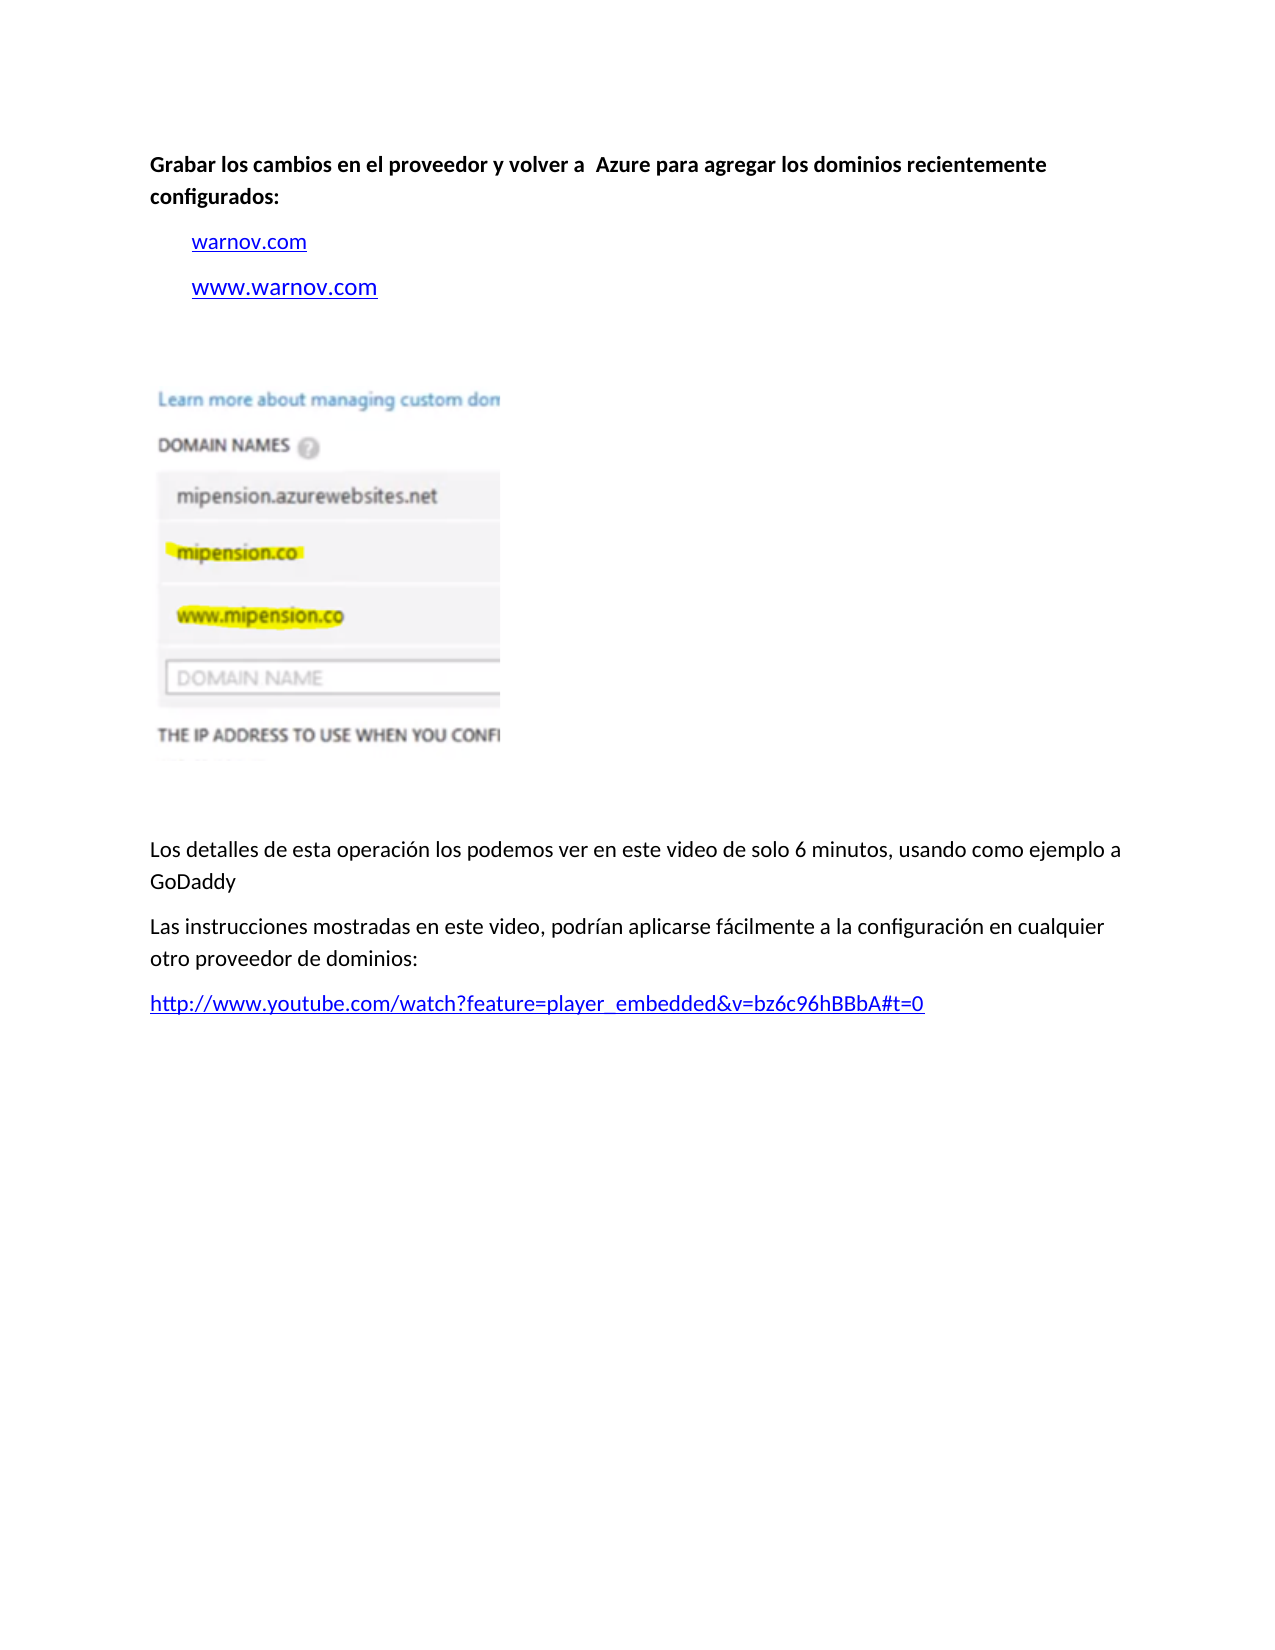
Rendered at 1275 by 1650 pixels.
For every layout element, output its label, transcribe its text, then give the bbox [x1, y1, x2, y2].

text http://www.youtube.com/watch?feature=player_embedded&v=bz6c96hBBbA#t=0 [150, 989, 1125, 1017]
text Las instrucciones mostradas en este video, podrían aplicarse fácilmente a la configuración en cualquier otro proveedor de dominios: [150, 912, 1125, 972]
text Los detalles de esta operación los podemos ver en este video de solo 6 minutos, usando como ejemplo a GoDaddy [150, 835, 1125, 895]
picture [150, 386, 501, 761]
text Grabar los cambios en el proveedor y volver a Azure para agregar los dominios recientemente configurados: [150, 150, 1125, 210]
list www.warnov.com [191, 272, 1125, 369]
list warnov.com [191, 227, 1125, 255]
